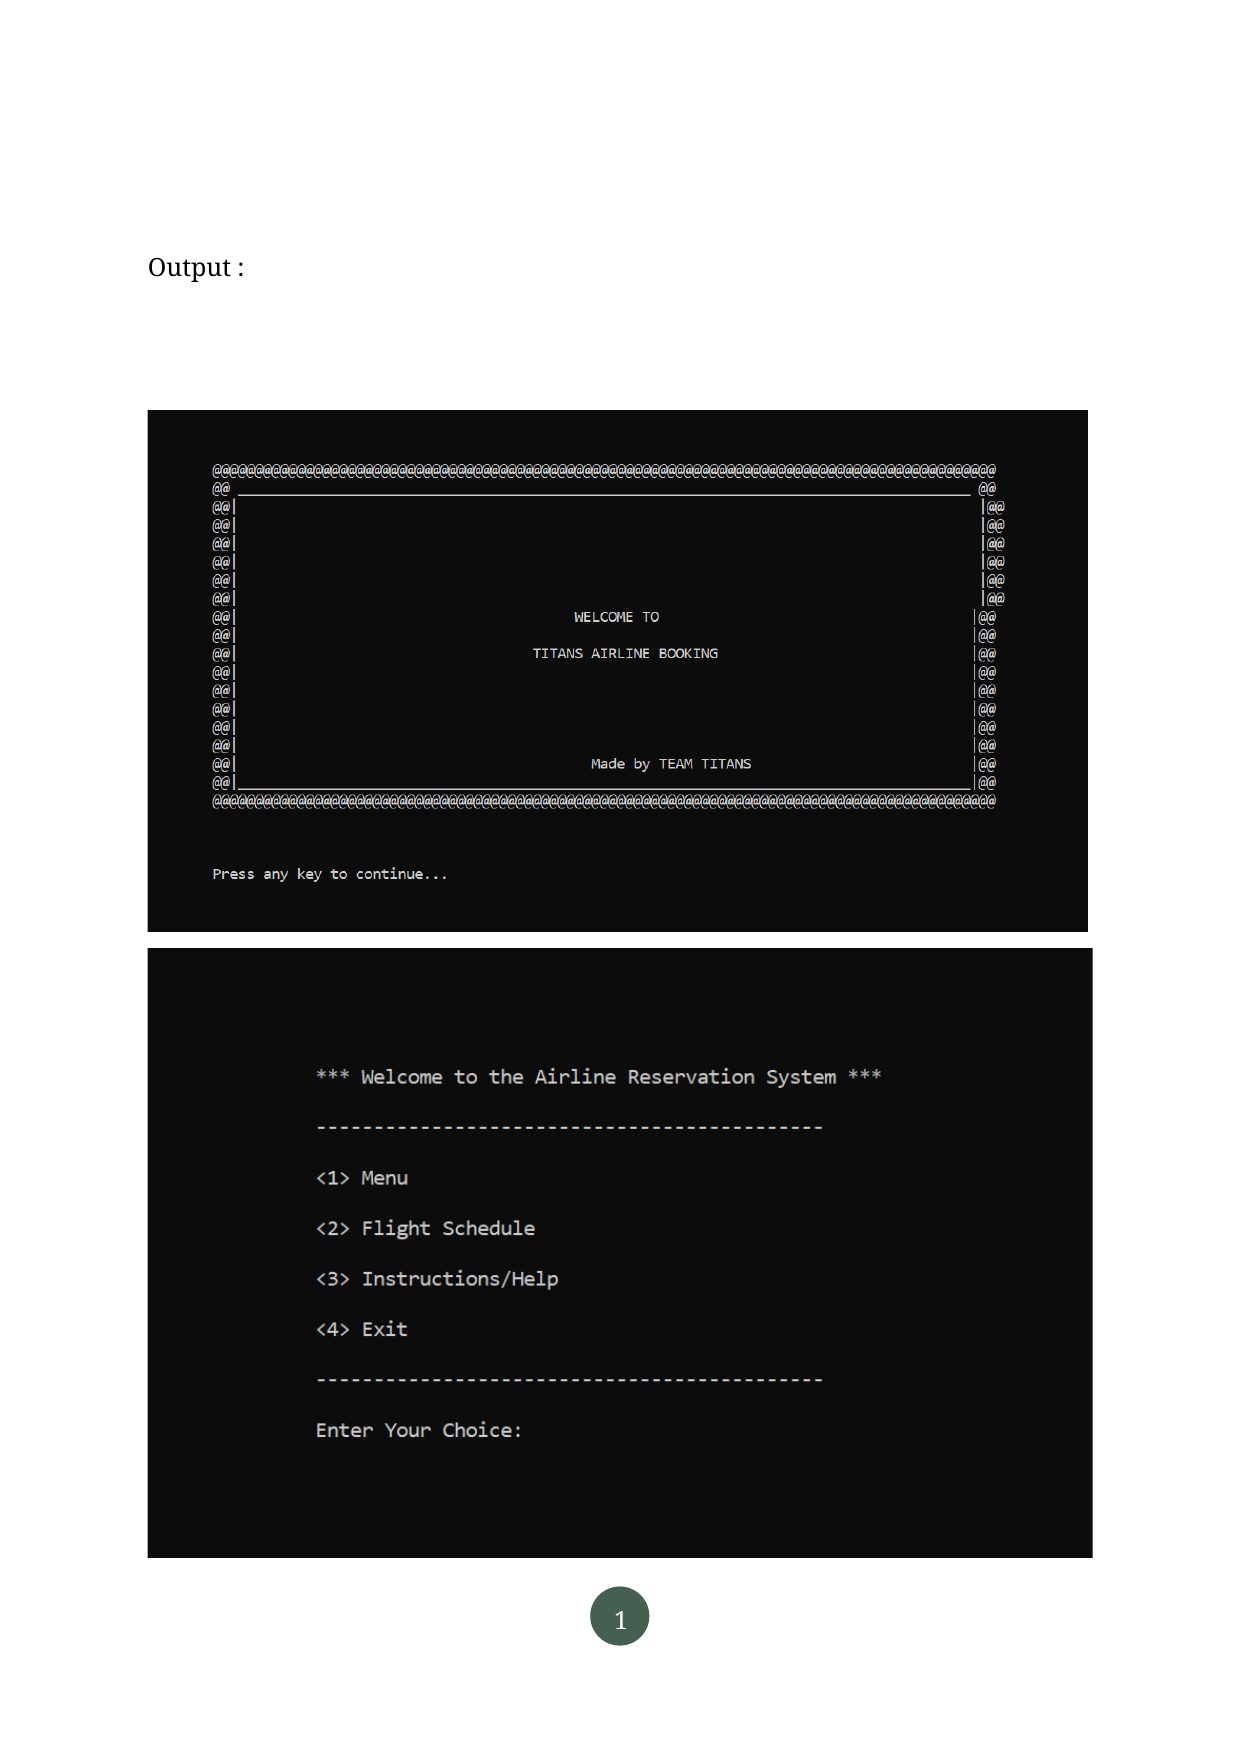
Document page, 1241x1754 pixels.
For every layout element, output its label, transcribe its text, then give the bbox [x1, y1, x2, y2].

text Output : [148, 148, 1093, 284]
picture [147, 948, 1093, 1558]
picture [147, 410, 1088, 932]
